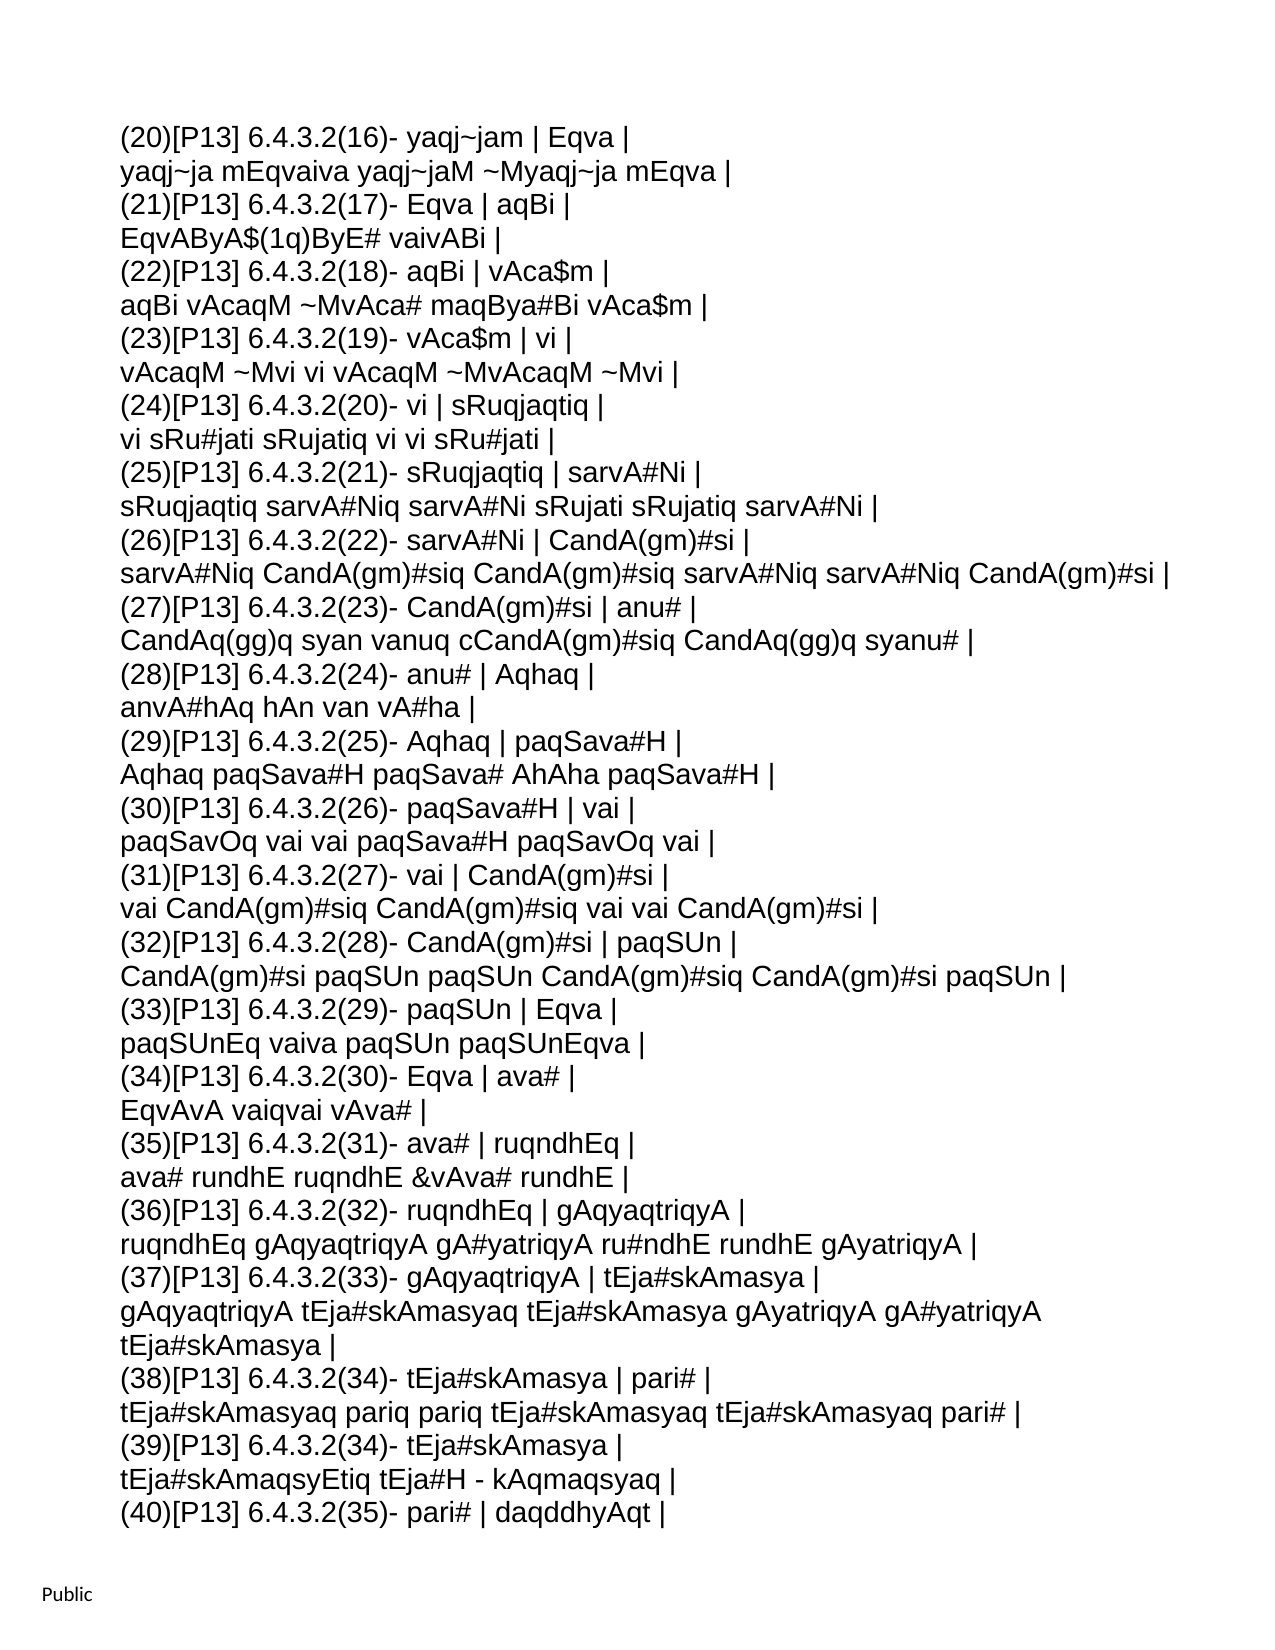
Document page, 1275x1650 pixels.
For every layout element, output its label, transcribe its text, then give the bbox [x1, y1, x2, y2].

text aqBi vAcaqM ~MvAca# maqBya#Bi vAca$m | [120, 288, 1200, 321]
text (36)[P13] 6.4.3.2(32)- ruqndhEq | gAqyaqtriqyA | [120, 1193, 1200, 1227]
text (39)[P13] 6.4.3.2(34)- tEja#skAmasya | [120, 1428, 1200, 1462]
text sarvA#Niq CandA(gm)#siq CandA(gm)#siq sarvA#Niq sarvA#Niq CandA(gm)#si | [120, 556, 1200, 589]
text gAqyaqtriqyA tEja#skAmasyaq tEja#skAmasya gAyatriqyA gA#yatriqyA tEja#skAmasya | [120, 1294, 1200, 1361]
text (23)[P13] 6.4.3.2(19)- vAca$m | vi | [120, 321, 1200, 355]
text (30)[P13] 6.4.3.2(26)- paqSava#H | vai | [120, 791, 1200, 824]
text (21)[P13] 6.4.3.2(17)- Eqva | aqBi | [120, 187, 1200, 221]
text (25)[P13] 6.4.3.2(21)- sRuqjaqtiq | sarvA#Ni | [120, 455, 1200, 489]
text (32)[P13] 6.4.3.2(28)- CandA(gm)#si | paqSUn | [120, 925, 1200, 958]
text yaqj~ja mEqvaiva yaqj~jaM ~Myaqj~ja mEqva | [120, 153, 1200, 187]
text EqvAvA vaiqvai vAva# | [120, 1093, 1200, 1126]
text (20)[P13] 6.4.3.2(16)- yaqj~jam | Eqva | [120, 120, 1200, 153]
text (28)[P13] 6.4.3.2(24)- anu# | Aqhaq | [120, 657, 1200, 690]
text tEja#skAmaqsyEtiq tEja#H - kAqmaqsyaq | [120, 1462, 1200, 1495]
text CandAq(gg)q syan vanuq cCandA(gm)#siq CandAq(gg)q syanu# | [120, 623, 1200, 657]
text (33)[P13] 6.4.3.2(29)- paqSUn | Eqva | [120, 992, 1200, 1026]
text ruqndhEq gAqyaqtriqyA gA#yatriqyA ru#ndhE rundhE gAyatriqyA | [120, 1227, 1200, 1260]
text (35)[P13] 6.4.3.2(31)- ava# | ruqndhEq | [120, 1126, 1200, 1160]
text tEja#skAmasyaq pariq pariq tEja#skAmasyaq tEja#skAmasyaq pari# | [120, 1394, 1200, 1428]
text sRuqjaqtiq sarvA#Niq sarvA#Ni sRujati sRujatiq sarvA#Ni | [120, 489, 1200, 522]
text vi sRu#jati sRujatiq vi vi sRu#jati | [120, 422, 1200, 455]
text anvA#hAq hAn van vA#ha | [120, 690, 1200, 724]
text (24)[P13] 6.4.3.2(20)- vi | sRuqjaqtiq | [120, 388, 1200, 422]
text vai CandA(gm)#siq CandA(gm)#siq vai vai CandA(gm)#si | [120, 891, 1200, 925]
text (29)[P13] 6.4.3.2(25)- Aqhaq | paqSava#H | [120, 724, 1200, 757]
text (26)[P13] 6.4.3.2(22)- sarvA#Ni | CandA(gm)#si | [120, 522, 1200, 556]
text CandA(gm)#si paqSUn paqSUn CandA(gm)#siq CandA(gm)#si paqSUn | [120, 958, 1200, 992]
text (37)[P13] 6.4.3.2(33)- gAqyaqtriqyA | tEja#skAmasya | [120, 1260, 1200, 1294]
text paqSavOq vai vai paqSava#H paqSavOq vai | [120, 824, 1200, 858]
text paqSUnEq vaiva paqSUn paqSUnEqva | [120, 1026, 1200, 1059]
text (34)[P13] 6.4.3.2(30)- Eqva | ava# | [120, 1059, 1200, 1093]
text (38)[P13] 6.4.3.2(34)- tEja#skAmasya | pari# | [120, 1361, 1200, 1394]
text (40)[P13] 6.4.3.2(35)- pari# | daqddhyAqt | [120, 1495, 1200, 1529]
text (27)[P13] 6.4.3.2(23)- CandA(gm)#si | anu# | [120, 589, 1200, 623]
text (22)[P13] 6.4.3.2(18)- aqBi | vAca$m | [120, 254, 1200, 288]
text (31)[P13] 6.4.3.2(27)- vai | CandA(gm)#si | [120, 858, 1200, 891]
text vAcaqM ~Mvi vi vAcaqM ~MvAcaqM ~Mvi | [120, 355, 1200, 388]
text ava# rundhE ruqndhE &vAva# rundhE | [120, 1160, 1200, 1193]
text EqvAByA$(1q)ByE# vaivABi | [120, 221, 1200, 254]
text Aqhaq paqSava#H paqSava# AhAha paqSava#H | [120, 757, 1200, 791]
